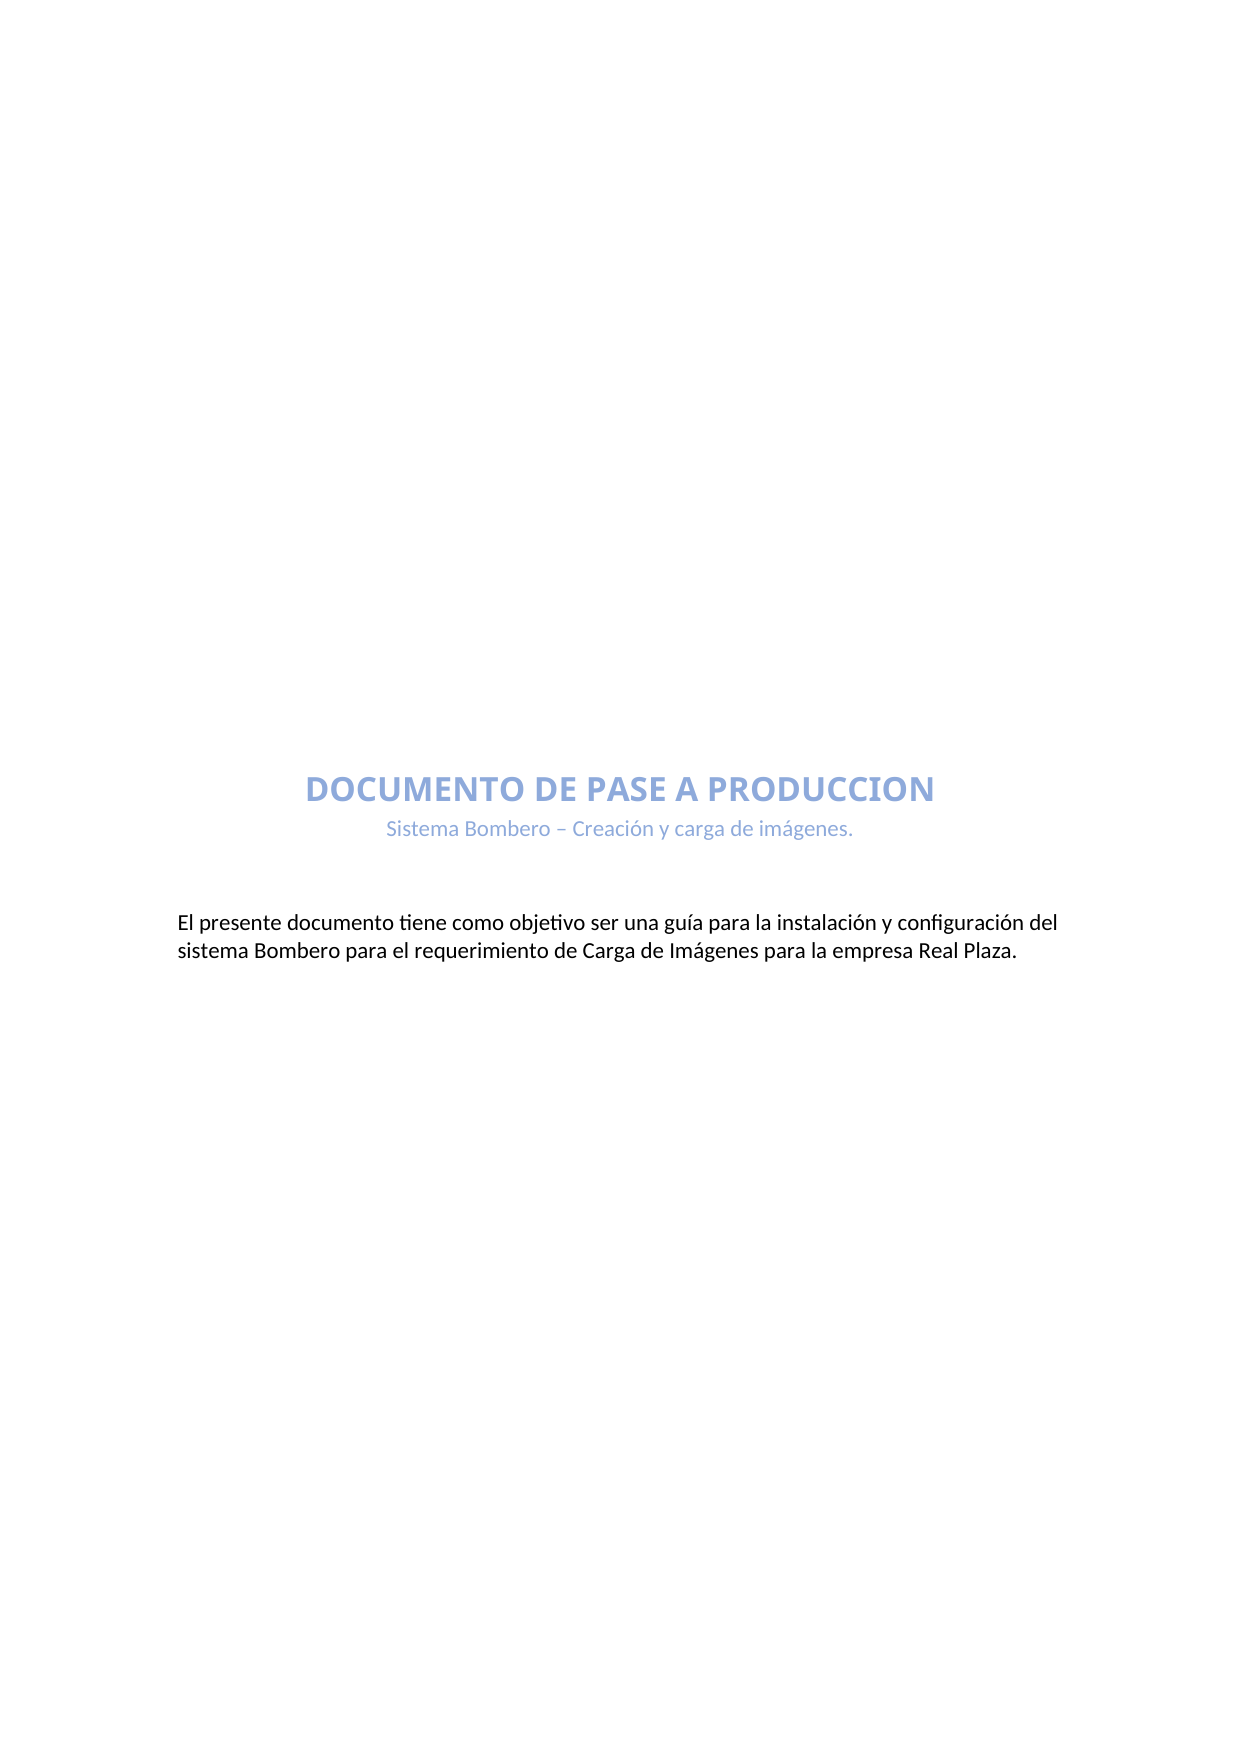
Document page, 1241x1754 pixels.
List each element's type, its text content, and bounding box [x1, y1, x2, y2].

subtitle DOCUMENTO DE PASE A PRODUCCION [177, 765, 1063, 811]
text El presente documento tiene como objetivo ser una guía para la instalación y configuración del sistema Bombero para el requerimiento de Carga de Imágenes para la empresa Real Plaza. [177, 908, 1063, 964]
text Sistema Bombero – Creación y carga de imágenes. [177, 814, 1063, 842]
